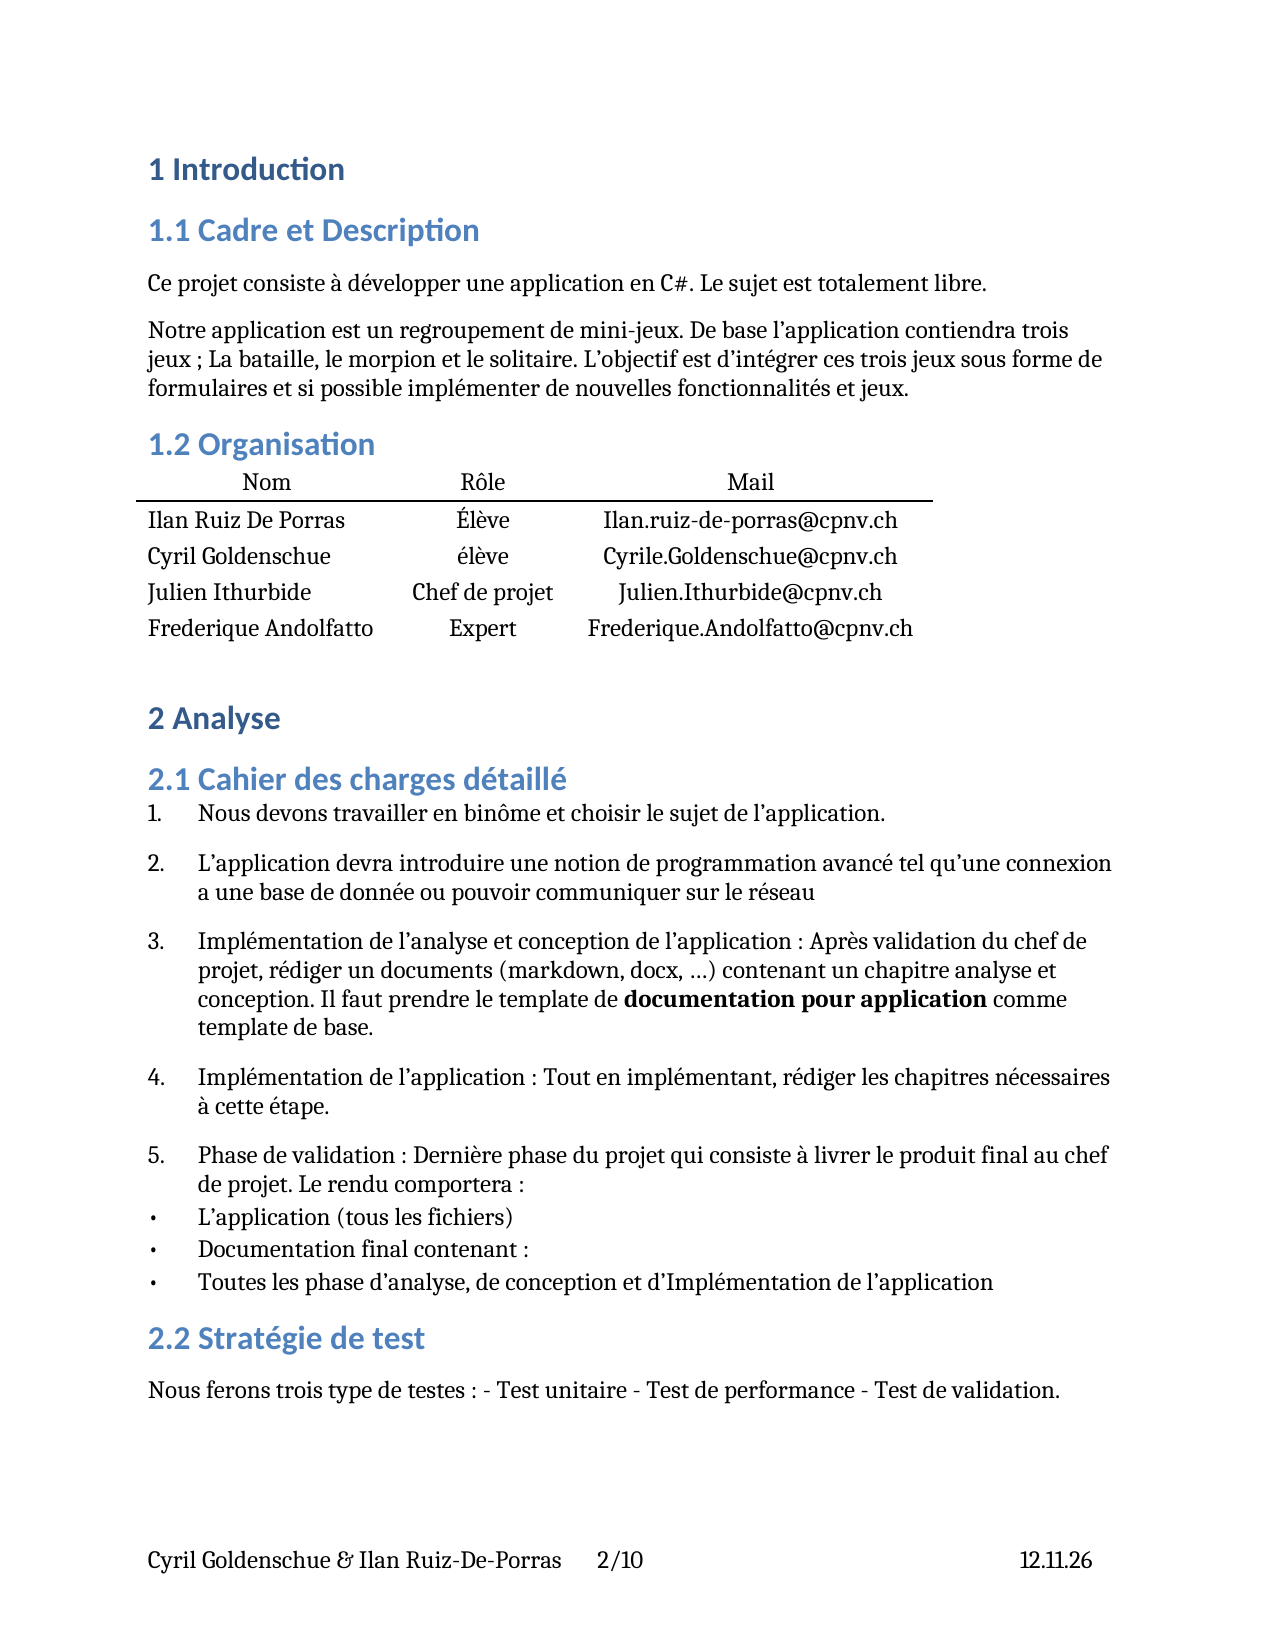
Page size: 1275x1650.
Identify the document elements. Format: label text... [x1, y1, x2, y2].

table_header Mail [569, 464, 932, 500]
list Phase de validation : Dernière phase du projet qui consiste à livrer le produit final au chef de projet. Le rendu comportera : [148, 1141, 1127, 1199]
table_cell Cyrile.Goldenschue@cpnv.ch [569, 538, 932, 574]
table_cell Ilan.ruiz-de-porras@cpnv.ch [569, 502, 932, 538]
subtitle 1.2 Organisation [148, 423, 1127, 464]
list Nous devons travailler en binôme et choisir le sujet de l’application. [148, 799, 1127, 828]
table_cell Cyril Goldenschue [136, 538, 397, 574]
subtitle 2 Analyse [148, 697, 1127, 737]
table_cell Frederique Andolfatto [136, 611, 397, 647]
list Documentation final contenant : [148, 1235, 1127, 1264]
list Implémentation de l’analyse et conception de l’application : Après validation du chef de projet, rédiger un documents (markdown, docx, …) contenant un chapitre analyse et conception. Il faut prendre le template de documentation pour application comme template de base. [148, 927, 1127, 1042]
text Ce projet consiste à développer une application en C#. Le sujet est totalement libre. [148, 269, 1127, 297]
text Notre application est un regroupement de mini-jeux. De base l’application contiendra trois jeux ; La bataille, le morpion et le solitaire. L’objectif est d’intégrer ces trois jeux sous forme de formulaires et si possible implémenter de nouvelles fonctionnalités et jeux. [148, 316, 1127, 402]
text Nous ferons trois type de testes : - Test unitaire - Test de performance - Test de validation. [148, 1376, 1127, 1405]
table_cell élève [397, 538, 569, 574]
subtitle 2.2 Stratégie de test [148, 1317, 1127, 1358]
table_cell Chef de projet [397, 574, 569, 611]
subtitle 1.1 Cadre et Description [148, 209, 1127, 250]
table_cell Julien.Ithurbide@cpnv.ch [569, 574, 932, 611]
table_header Nom [136, 464, 397, 500]
table_cell Frederique.Andolfatto@cpnv.ch [569, 611, 932, 647]
table_cell Élève [397, 502, 569, 538]
table_cell Ilan Ruiz De Porras [136, 502, 397, 538]
table_cell Julien Ithurbide [136, 574, 397, 611]
list Implémentation de l’application : Tout en implémentant, rédiger les chapitres nécessaires à cette étape. [148, 1063, 1127, 1120]
subtitle 2.1 Cahier des charges détaillé [148, 758, 1127, 799]
table_header Rôle [397, 464, 569, 500]
list L’application (tous les fichiers) [148, 1202, 1127, 1231]
list Toutes les phase d’analyse, de conception et d’Implémentation de l’application [148, 1267, 1127, 1296]
table_cell Expert [397, 611, 569, 647]
list L’application devra introduire une notion de programmation avancé tel qu’une connexion a une base de donnée ou pouvoir communiquer sur le réseau [148, 849, 1127, 906]
subtitle 1 Introduction [148, 148, 1127, 188]
